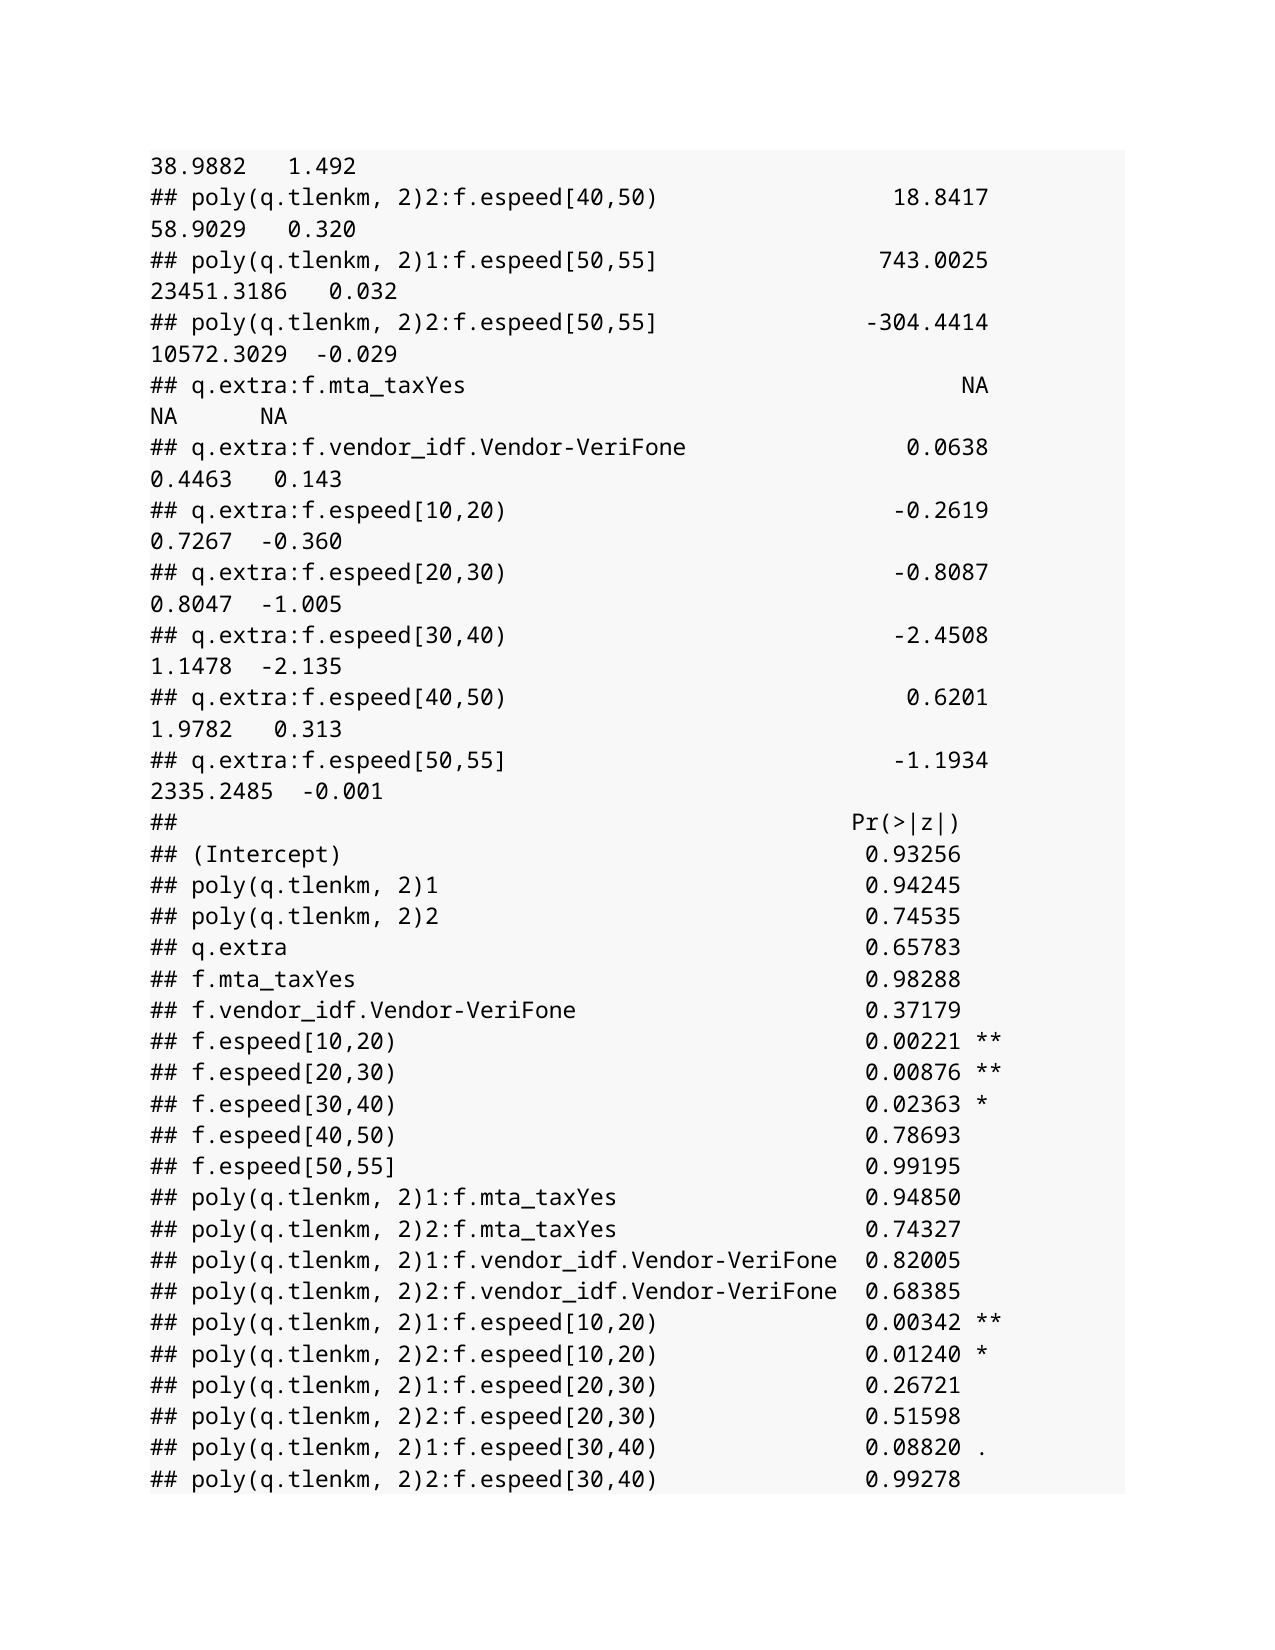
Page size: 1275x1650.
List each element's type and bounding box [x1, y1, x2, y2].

text [150, 150, 1125, 1494]
